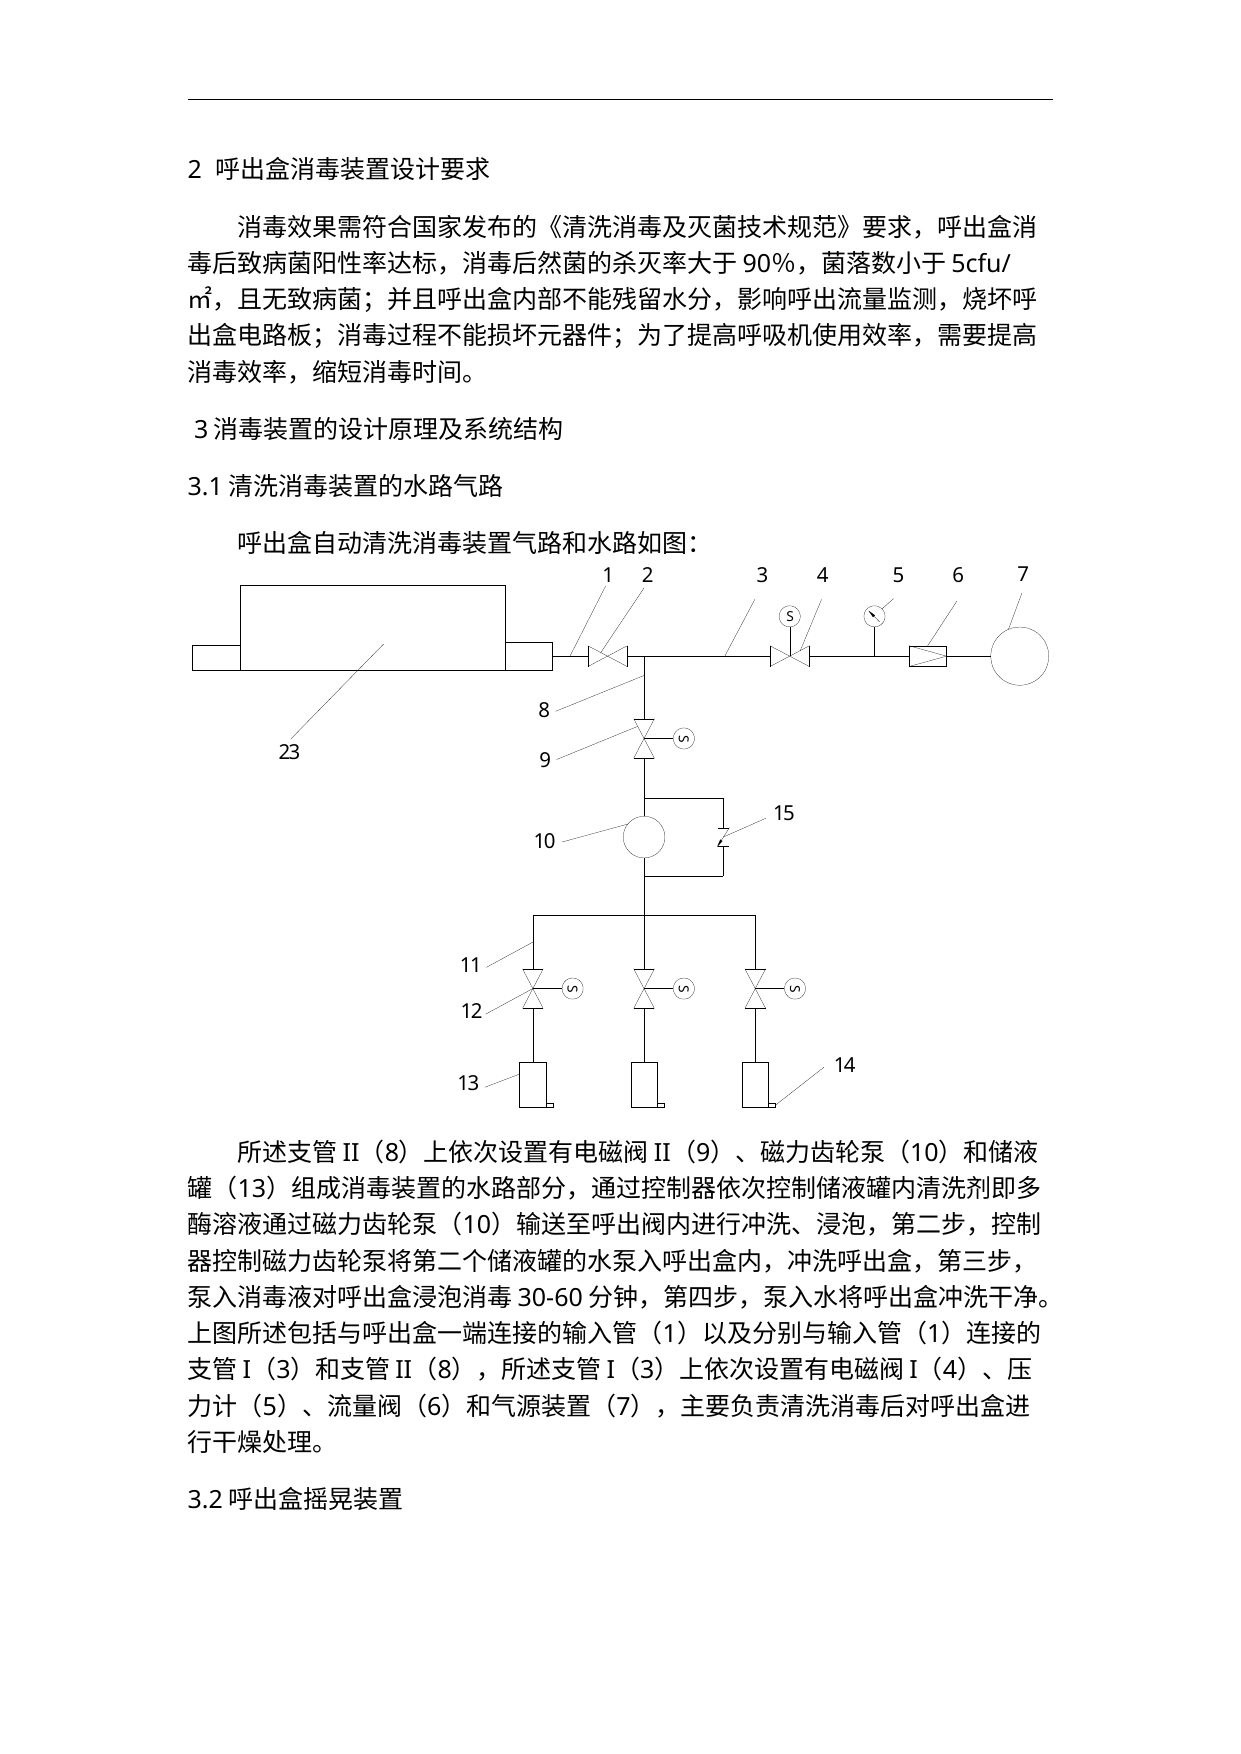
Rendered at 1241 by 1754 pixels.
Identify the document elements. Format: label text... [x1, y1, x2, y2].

text 3消毒装置的设计原理及系统结构 [187, 409, 1053, 445]
text 消毒效果需符合国家发布的《清洗消毒及灭菌技术规范》要求，呼出盒消毒后致病菌阳性率达标，消毒后然菌的杀灭率大于90％，菌落数小于5cfu/㎡，且无致病菌；并且呼出盒内部不能残留水分，影响呼出流量监测，烧坏呼出盒电路板；消毒过程不能损坏元器件；为了提高呼吸机使用效率，需要提高消毒效率，缩短消毒时间。 [187, 207, 1053, 388]
text 2 呼出盒消毒装置设计要求 [187, 150, 1053, 186]
text 呼出盒自动清洗消毒装置气路和水路如图： [187, 523, 1053, 1112]
text 3.2呼出盒摇晃装置 [187, 1479, 1053, 1516]
text 所述支管II（8）上依次设置有电磁阀II（9）、磁力齿轮泵（10）和储液罐（13）组成消毒装置的水路部分，通过控制器依次控制储液罐内清洗剂即多酶溶液通过磁力齿轮泵（10）输送至呼出阀内进行冲洗、浸泡，第二步，控制器控制磁力齿轮泵将第二个储液罐的水泵入呼出盒内，冲洗呼出盒，第三步，泵入消毒液对呼出盒浸泡消毒30-60分钟，第四步，泵入水将呼出盒冲洗干净。上图所述包括与呼出盒一端连接的输入管（1）以及分别与输入管（1）连接的支管I（3）和支管II（8），所述支管I（3）上依次设置有电磁阀I（4）、压力计（5）、流量阀（6）和气源装置（7），主要负责清洗消毒后对呼出盒进行干燥处理。 [187, 1132, 1053, 1459]
text 3.1清洗消毒装置的水路气路 [187, 466, 1053, 502]
